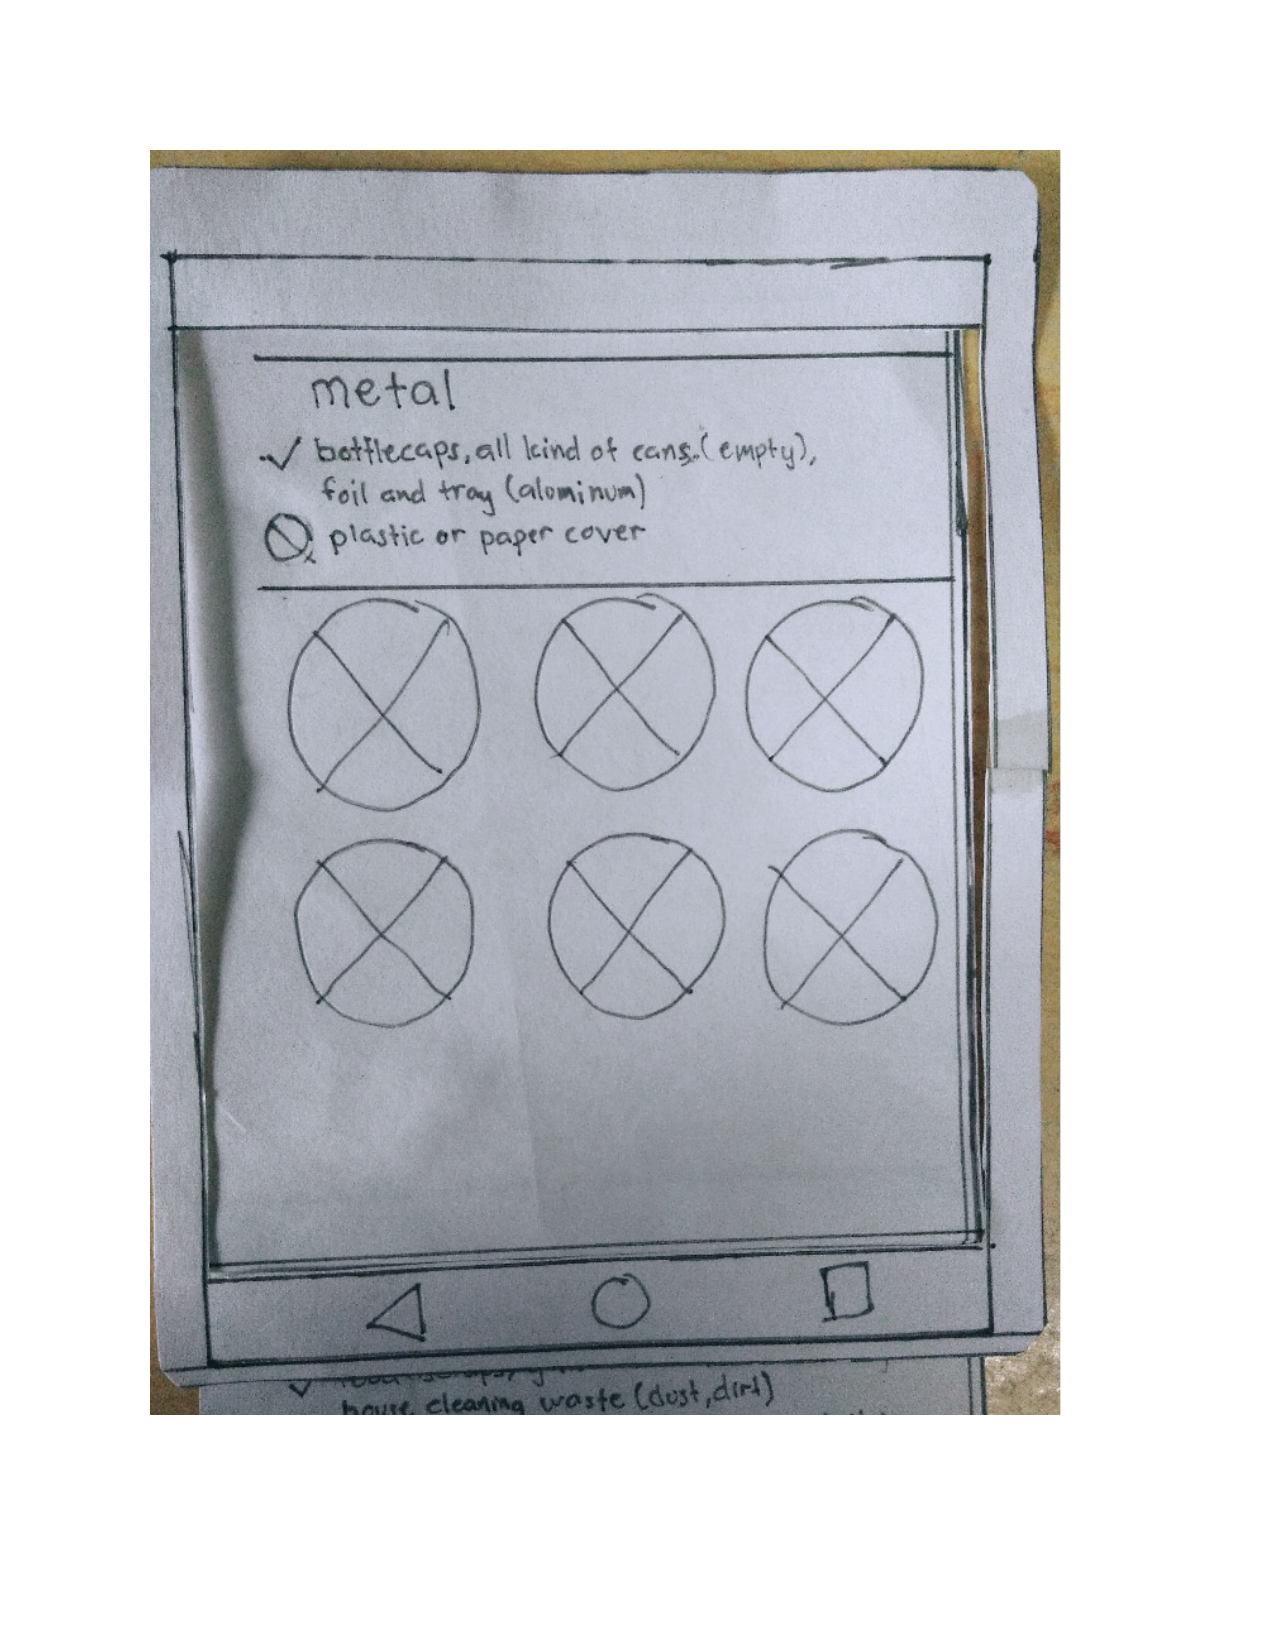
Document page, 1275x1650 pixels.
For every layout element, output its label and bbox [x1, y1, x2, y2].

picture [150, 150, 1061, 1415]
